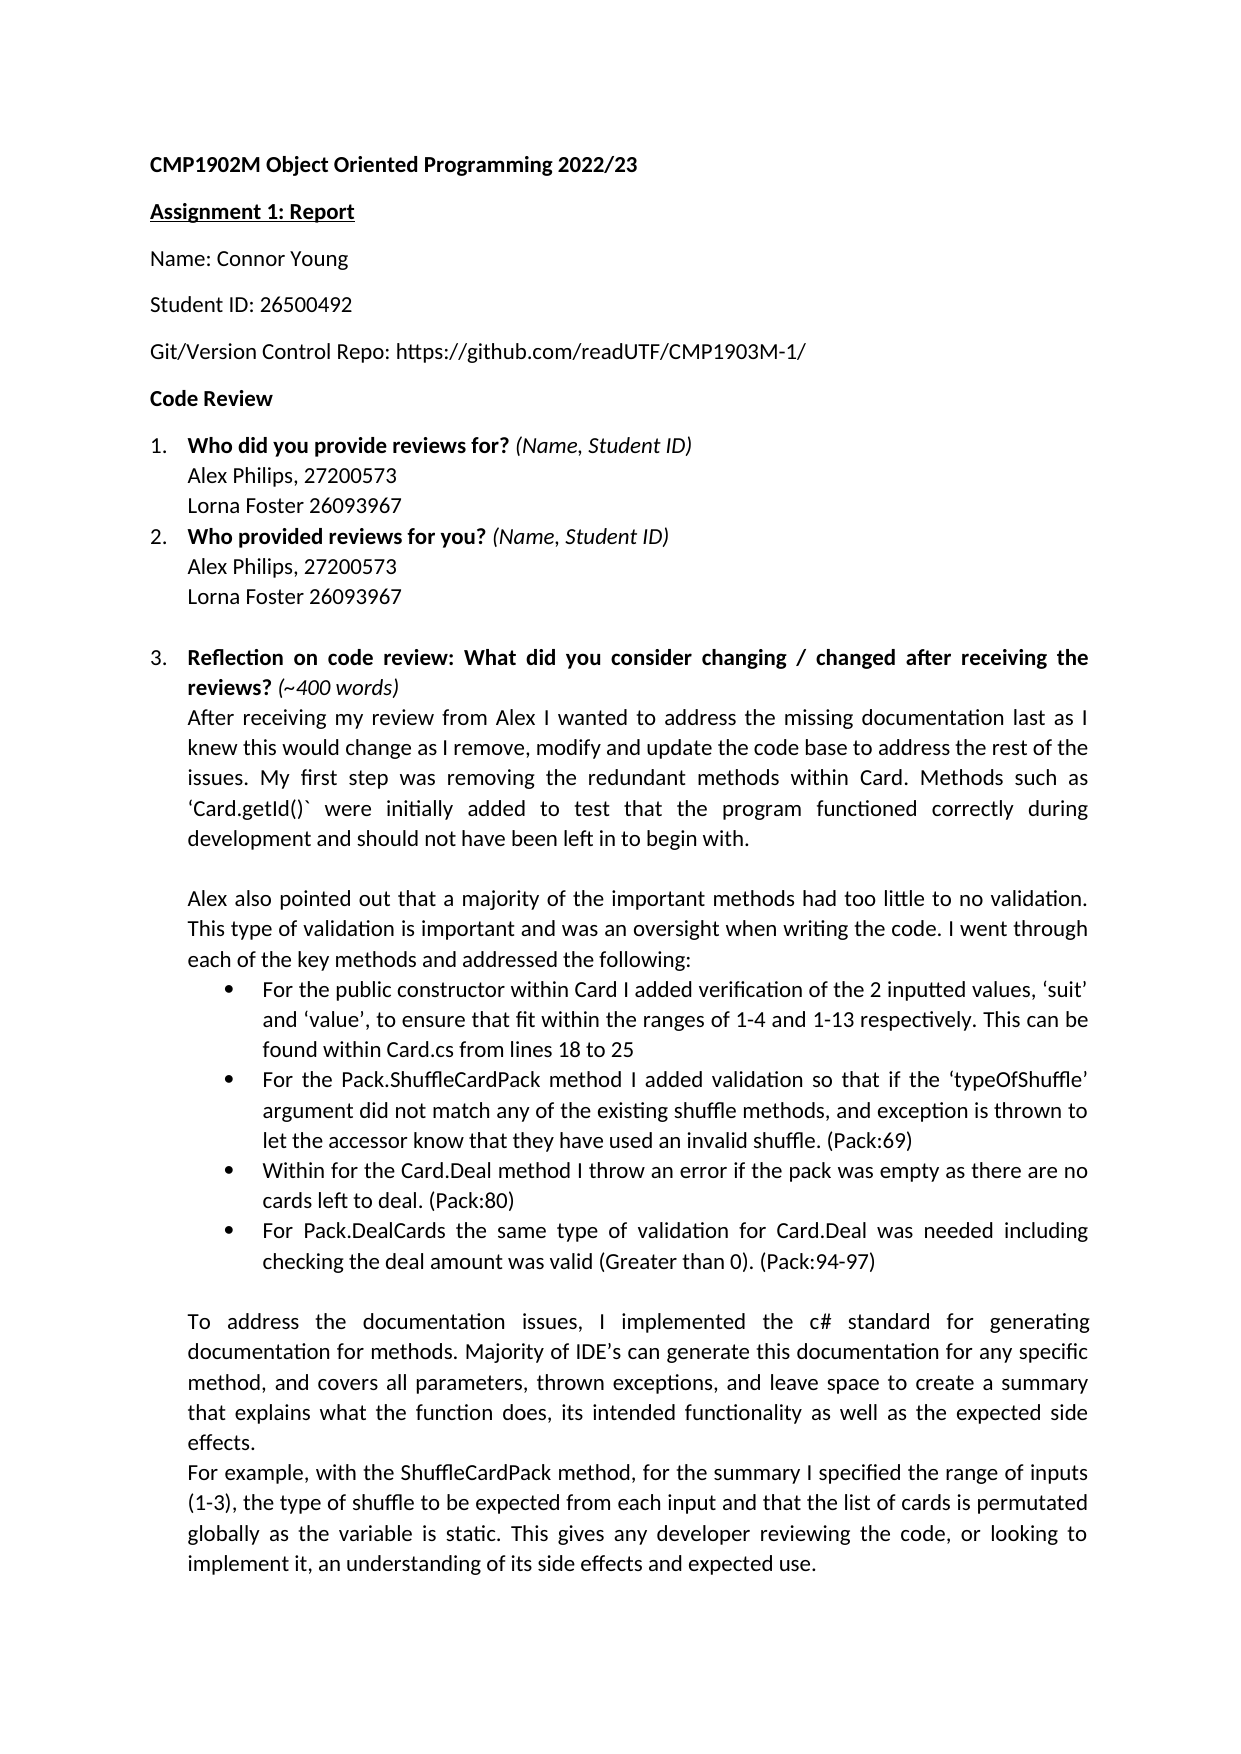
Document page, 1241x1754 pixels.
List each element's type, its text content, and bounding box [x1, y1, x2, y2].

text Name: Connor Young [150, 244, 1090, 272]
list Alex also pointed out that a majority of the important methods had too little to no validation. This type of validation is important and was an oversight when writing the code. I went through each of the key methods and addressed the following: [187, 884, 1090, 973]
list Reflection on code review: What did you consider changing / changed after receiving the reviews? (~400 words) [150, 643, 1090, 701]
list To address the documentation issues, I implemented the c# standard for generating documentation for methods. Majority of IDE’s can generate this documentation for any specific method, and covers all parameters, thrown exceptions, and leave space to create a summary that explains what the function does, its intended functionality as well as the expected side effects. [187, 1307, 1090, 1456]
text Code Review [150, 384, 1090, 412]
list After receiving my review from Alex I wanted to address the missing documentation last as I knew this would change as I remove, modify and update the code base to address the rest of the issues. My first step was removing the redundant methods within Card. Methods such as ‘Card.getId()` were initially added to test that the program functioned correctly during development and should not have been left in to begin with. [187, 703, 1090, 852]
text Git/Version Control Repo: https://github.com/readUTF/CMP1903M-1/ [150, 337, 1090, 366]
list Who provided reviews for you? (Name, Student ID) [150, 522, 1090, 550]
list Lorna Foster 26093967 [187, 492, 1090, 520]
list For the public constructor within Card I added verification of the 2 inputted values, ‘suit’ and ‘value’, to ensure that fit within the ranges of 1-4 and 1-13 respectively. This can be found within Card.cs from lines 18 to 25 [225, 975, 1090, 1063]
list Alex Philips, 27200573 [187, 552, 1090, 580]
list For example, with the ShuffleCardPack method, for the summary I specified the range of inputs (1-3), the type of shuffle to be expected from each input and that the list of cards is permutated globally as the variable is static. This gives any developer reviewing the code, or looking to implement it, an understanding of its side effects and expected use. [187, 1458, 1090, 1577]
text CMP1902M Object Oriented Programming 2022/23 [150, 150, 1090, 178]
list Lorna Foster 26093967 [187, 582, 1090, 610]
list For Pack.DealCards the same type of validation for Card.Deal was needed including checking the deal amount was valid (Greater than 0). (Pack:94-97) [225, 1217, 1090, 1275]
list Alex Philips, 27200573 [187, 461, 1090, 489]
text Student ID: 26500492 [150, 291, 1090, 319]
text Assignment 1: Report [150, 197, 1090, 225]
list Who did you provide reviews for? (Name, Student ID) [150, 431, 1090, 459]
list For the Pack.ShuffleCardPack method I added validation so that if the ‘typeOfShuffle’ argument did not match any of the existing shuffle methods, and exception is thrown to let the accessor know that they have used an invalid shuffle. (Pack:69) [225, 1066, 1090, 1154]
list Within for the Card.Deal method I throw an error if the pack was empty as there are no cards left to deal. (Pack:80) [225, 1156, 1090, 1214]
